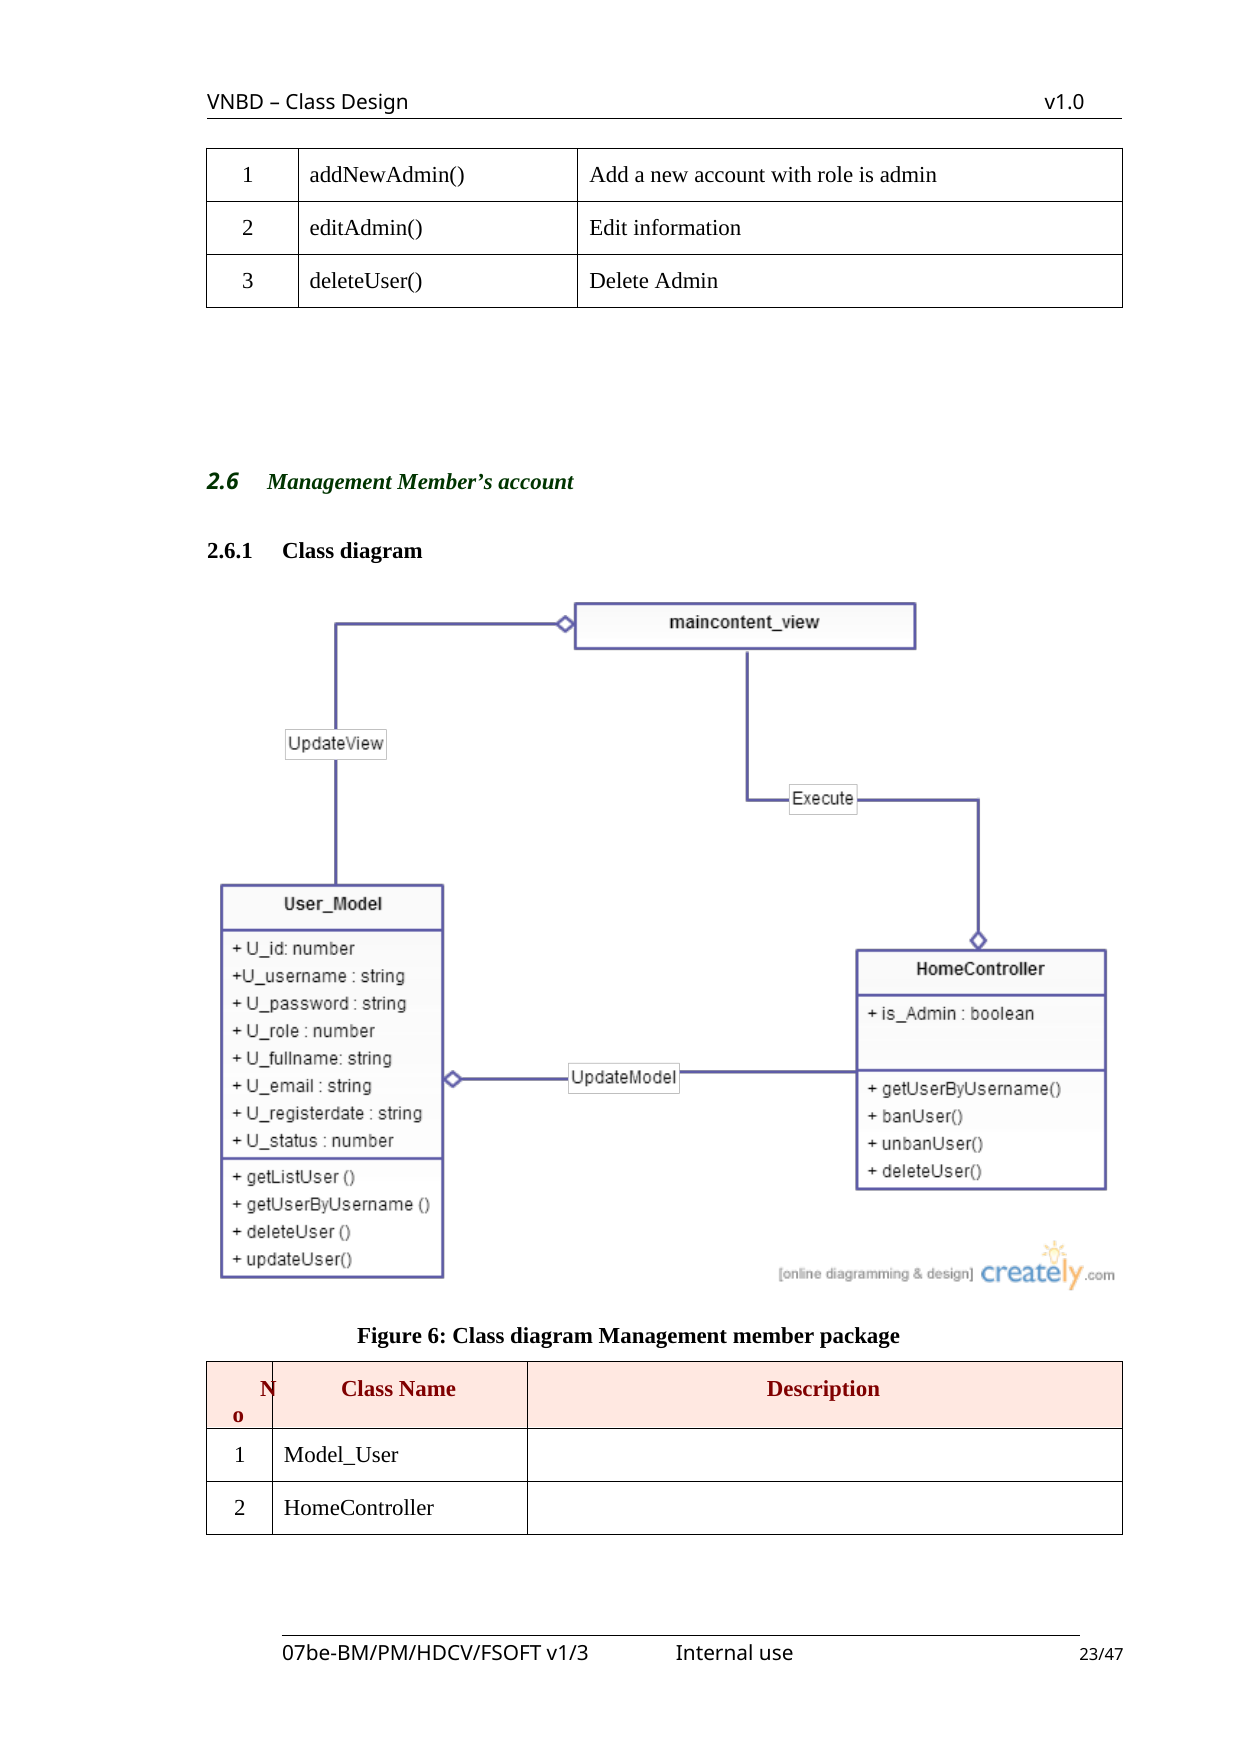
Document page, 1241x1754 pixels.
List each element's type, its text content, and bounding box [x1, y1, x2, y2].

table_cell Model_User [273, 1429, 527, 1481]
subtitle Management Member’s account [207, 465, 1122, 496]
table_cell editAdmin() [299, 202, 577, 254]
table_cell [207, 149, 298, 201]
table_cell [207, 255, 298, 307]
table_cell 2 [207, 1482, 272, 1533]
table_cell 1 [207, 1429, 272, 1481]
table_header No [207, 1362, 272, 1427]
table_cell deleteUser() [299, 255, 577, 307]
picture [206, 588, 1123, 1296]
table_cell Edit information [578, 202, 1122, 254]
table_cell HomeController [273, 1482, 527, 1533]
subtitle Class diagram [207, 537, 1122, 563]
table_cell [528, 1429, 1122, 1481]
table_header Description [528, 1362, 1122, 1427]
table_cell [528, 1482, 1122, 1533]
table_cell Delete Admin [578, 255, 1122, 307]
table_cell addNewAdmin() [299, 149, 577, 201]
table_cell Add a new account with role is admin [578, 149, 1122, 201]
table_cell [207, 202, 298, 254]
text Figure 6: Class diagram Management member package [282, 1322, 1122, 1348]
table_header Class Name [273, 1362, 527, 1427]
